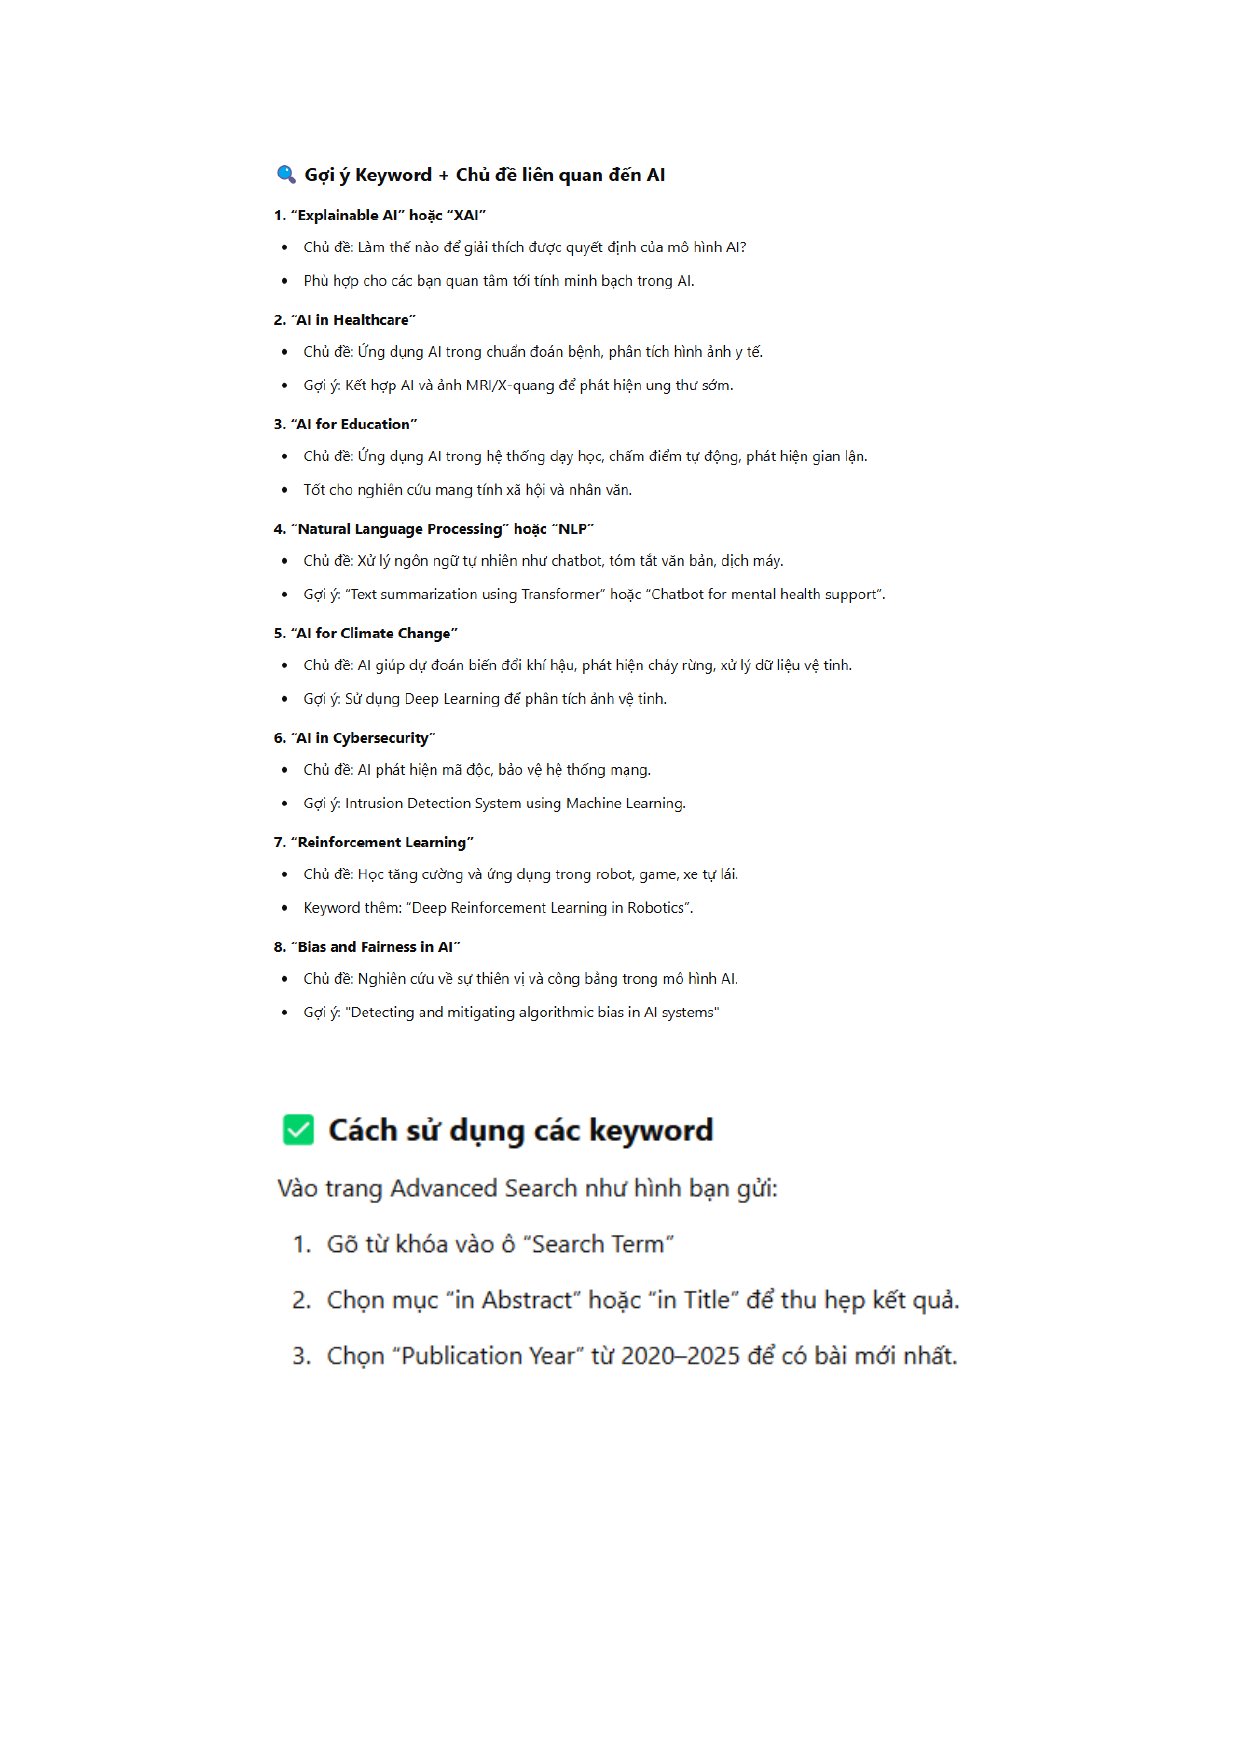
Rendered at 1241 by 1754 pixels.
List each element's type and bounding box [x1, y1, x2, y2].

picture [187, 150, 1053, 1414]
